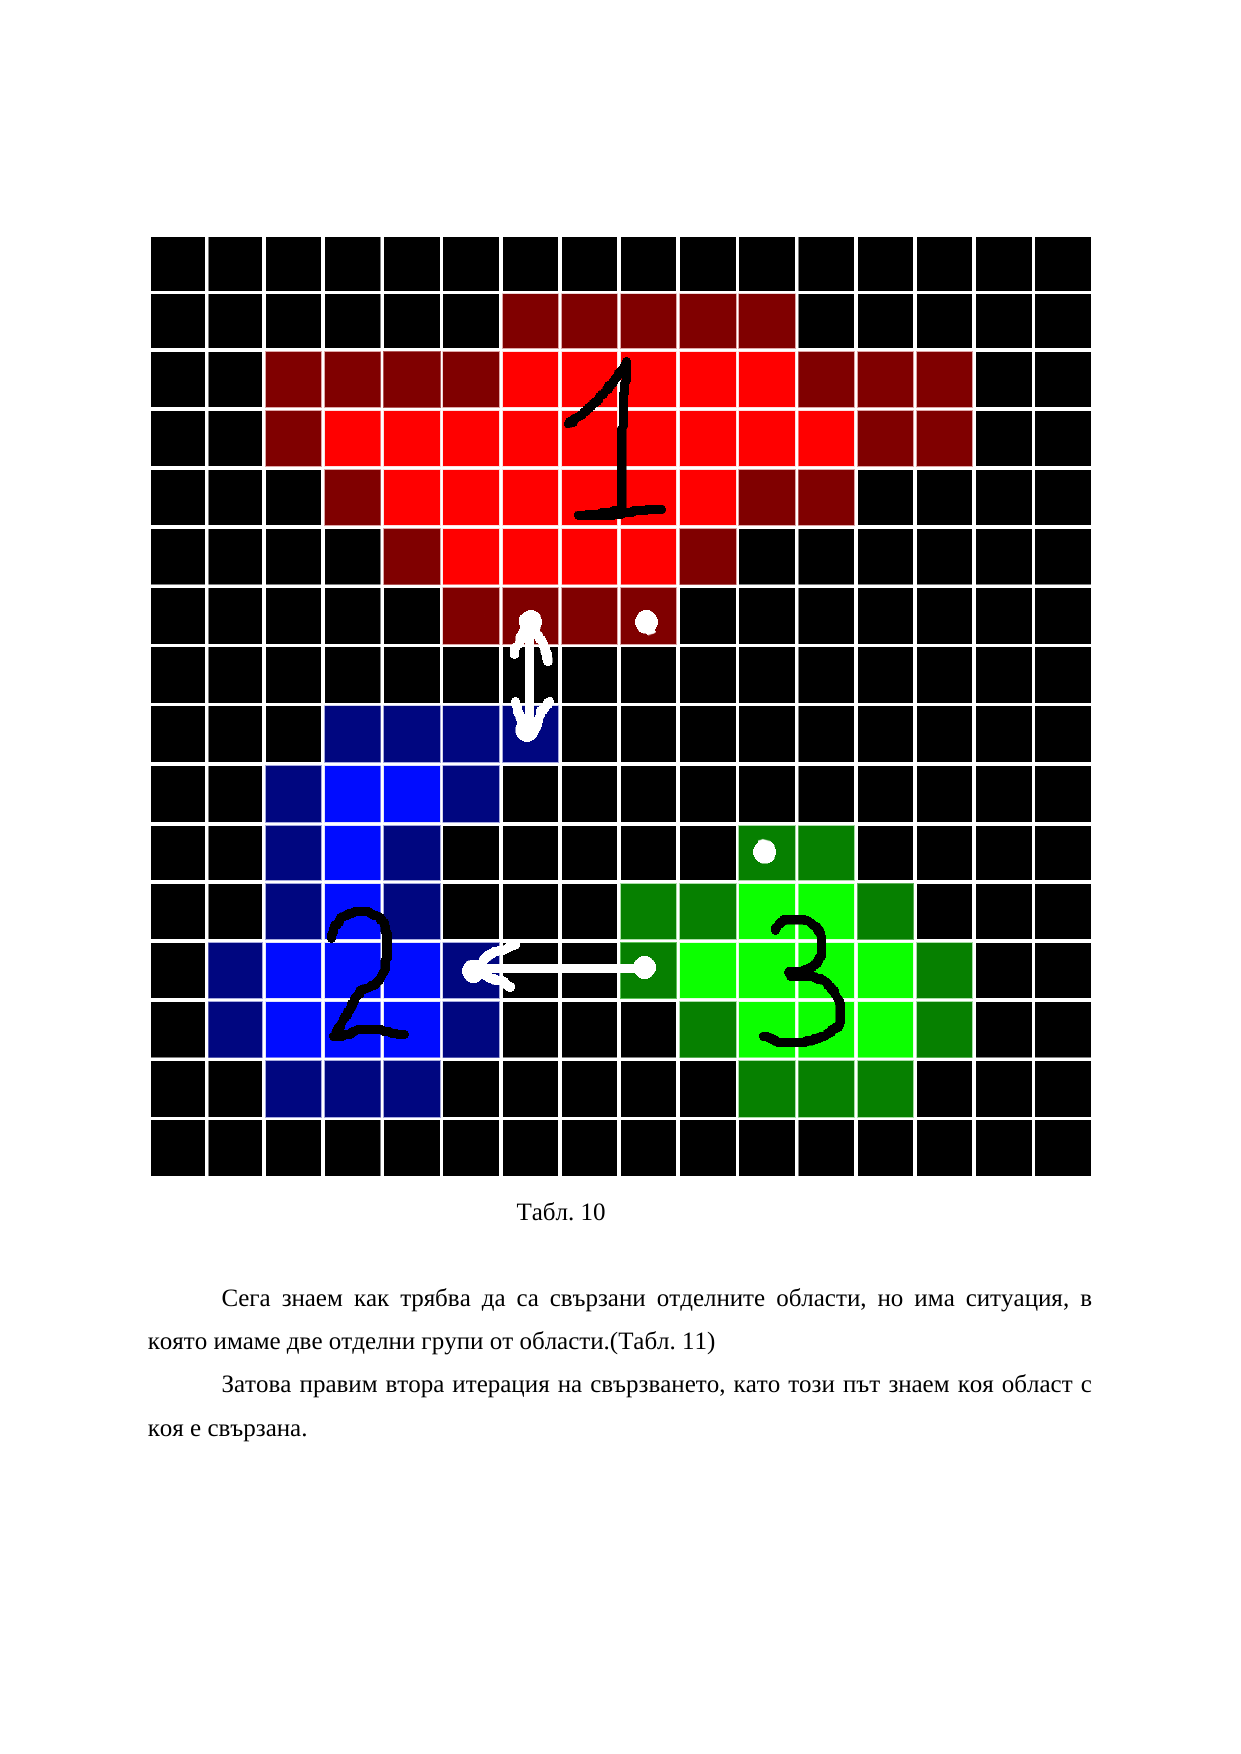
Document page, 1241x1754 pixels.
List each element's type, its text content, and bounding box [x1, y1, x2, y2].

text Затова правим втора итерация на свързването, като този път знаем коя област с коя е свързана. [148, 1369, 1093, 1441]
picture [147, 233, 1094, 1179]
text Сега знаем как трябва да са свързани отделните области, но има ситуация, в която имаме две отделни групи от области.(Табл. 11) [148, 1283, 1093, 1355]
